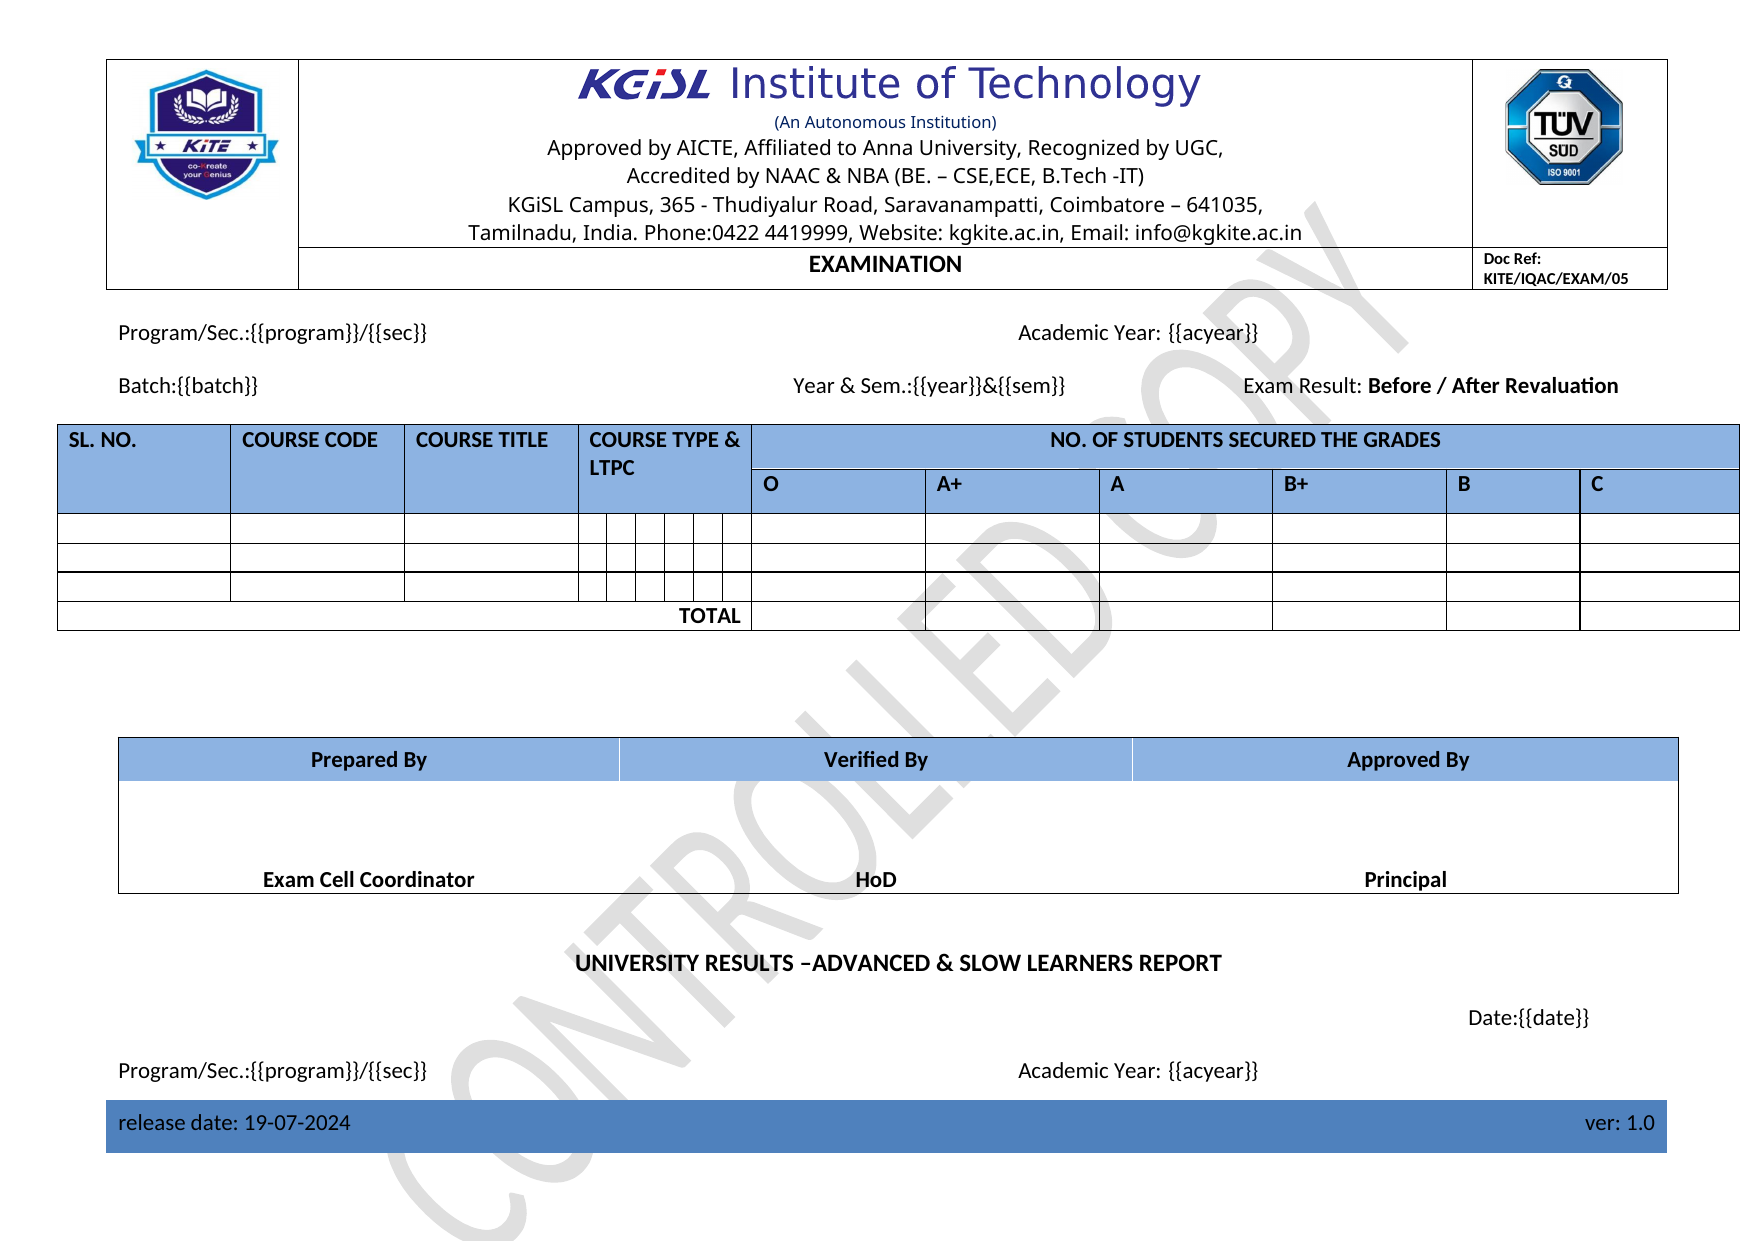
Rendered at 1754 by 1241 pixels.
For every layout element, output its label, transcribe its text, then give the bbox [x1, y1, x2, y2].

table_cell [579, 573, 606, 601]
table_cell [231, 514, 404, 542]
table_cell Exam Cell Coordinator [119, 781, 619, 893]
table_cell [636, 544, 664, 571]
table_header Approved By [1133, 738, 1678, 781]
table_header NO. OF STUDENTS SECURED THE GRADES [752, 425, 1739, 468]
table_cell [607, 573, 635, 601]
picture [131, 68, 280, 200]
table_cell [405, 514, 578, 542]
table_cell [1273, 544, 1446, 571]
table_cell [405, 544, 578, 571]
picture [1505, 69, 1623, 185]
picture [560, 60, 1216, 111]
table_cell O [752, 470, 925, 513]
table_cell [1447, 573, 1579, 601]
table_cell [694, 544, 722, 571]
table_cell [58, 544, 230, 571]
table_cell [1273, 573, 1446, 601]
table_cell B [1447, 470, 1579, 513]
table_cell [231, 544, 404, 571]
table_cell [752, 602, 925, 629]
text Date:{{date}} [1431, 1003, 1679, 1031]
table_cell A [1100, 470, 1272, 513]
table_cell [1273, 514, 1446, 542]
table_header Verified By [620, 738, 1132, 781]
table_cell [1581, 544, 1739, 571]
table_cell [58, 573, 230, 601]
table_cell [723, 514, 751, 542]
table_cell [607, 544, 635, 571]
table_cell [926, 544, 1099, 571]
text Program/Sec.:{{program}}/{{sec}} Academic Year: {{acyear}} [118, 1056, 1679, 1084]
table_cell [579, 514, 606, 542]
table_cell [607, 514, 635, 542]
table_cell [665, 514, 693, 542]
table_header COURSE TITLE [405, 425, 578, 513]
text Batch:{{batch}} Year & Sem.:{{year}}&{{sem}} Exam Result: Before / After Revaluation [118, 371, 1679, 399]
table_header SL. NO. [58, 425, 230, 513]
table_cell [1581, 573, 1739, 601]
table_cell [1100, 544, 1272, 571]
table_cell A+ [926, 470, 1099, 513]
table_cell [1447, 544, 1579, 571]
table_cell [1273, 602, 1446, 629]
table_cell [1100, 573, 1272, 601]
table_header COURSE CODE [231, 425, 404, 513]
table_cell [636, 514, 664, 542]
table_cell B+ [1273, 470, 1446, 513]
table_cell [58, 514, 230, 542]
table_cell [665, 573, 693, 601]
table_cell [723, 573, 751, 601]
table_cell [752, 544, 925, 571]
table_cell [1581, 514, 1739, 542]
table_cell [723, 544, 751, 571]
text UNIVERSITY RESULTS –ADVANCED & SLOW LEARNERS REPORT [118, 947, 1679, 978]
table_cell [694, 514, 722, 542]
table_cell [926, 514, 1099, 542]
table_header COURSE TYPE & LTPC [579, 425, 751, 513]
table_cell [752, 514, 925, 542]
table_cell [1447, 514, 1579, 542]
text Program/Sec.:{{program}}/{{sec}} Academic Year: {{acyear}} [118, 318, 1679, 346]
table_cell [1447, 602, 1579, 629]
table_cell [752, 573, 925, 601]
table_cell [405, 573, 578, 601]
table_cell TOTAL [58, 602, 751, 629]
table_cell [231, 573, 404, 601]
table_cell [579, 544, 606, 571]
table_cell [636, 573, 664, 601]
table_cell [1100, 602, 1272, 629]
table_cell [1581, 602, 1739, 629]
table_cell [665, 544, 693, 571]
table_cell C [1581, 470, 1739, 513]
table_cell HoD [620, 781, 1132, 893]
table_cell [1100, 514, 1272, 542]
table_header Prepared By [119, 738, 619, 781]
table_cell [926, 602, 1099, 629]
table_cell [694, 573, 722, 601]
table_cell [926, 573, 1099, 601]
table_cell Principal [1133, 781, 1678, 893]
